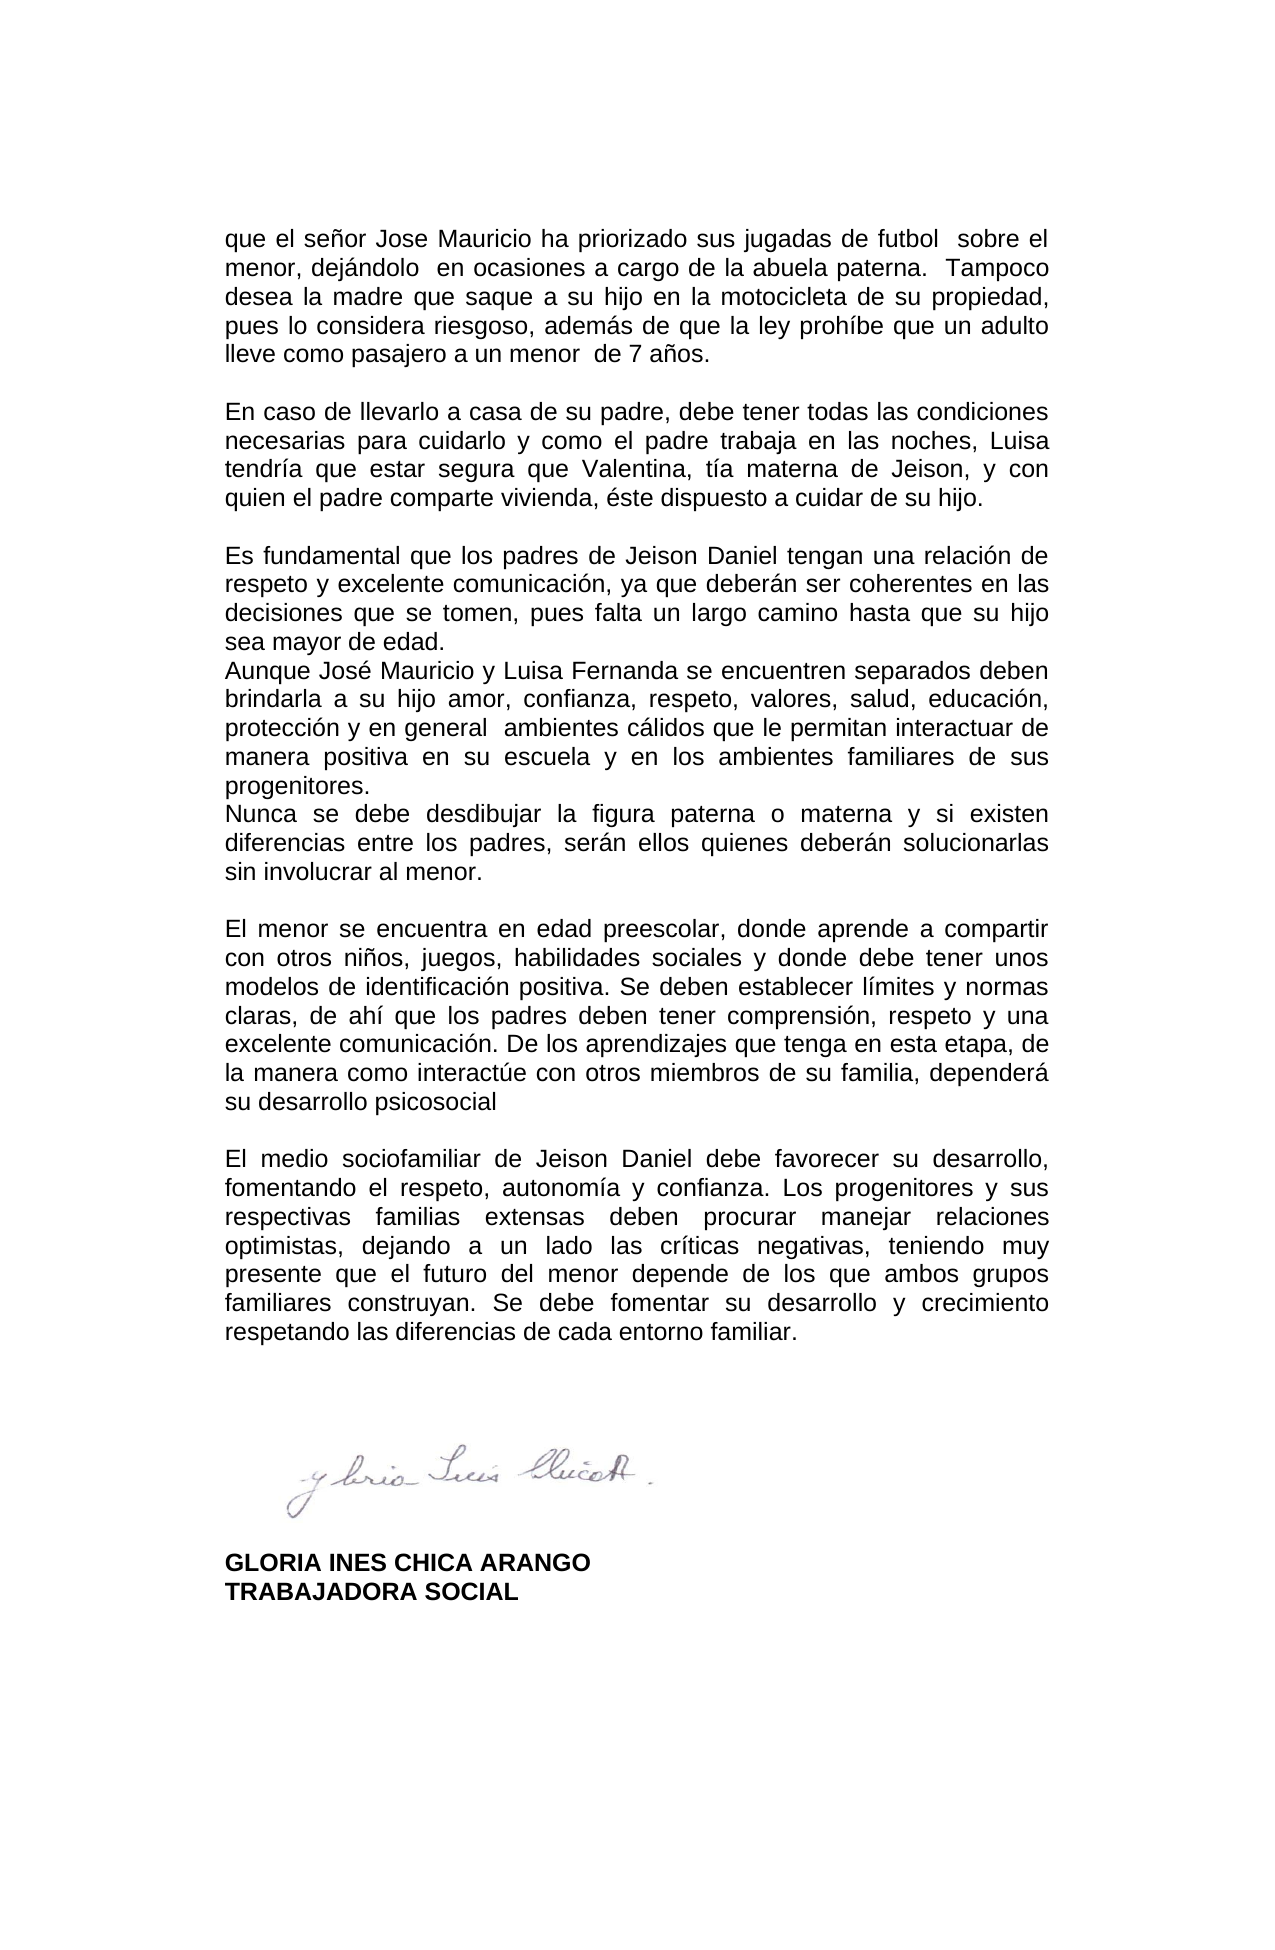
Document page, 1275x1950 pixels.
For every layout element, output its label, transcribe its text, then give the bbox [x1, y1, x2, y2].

text En caso de llevarlo a casa de su padre, debe tener todas las condiciones necesarias para cuidarlo y como el padre trabaja en las noches, Luisa tendría que estar segura que Valentina, tía materna de Jeison, y con quien el padre comparte vivienda, éste dispuesto a cuidar de su hijo. [224, 397, 1051, 512]
text GLORIA INES CHICA ARANGO [224, 1548, 1051, 1577]
text Es fundamental que los padres de Jeison Daniel tengan una relación de respeto y excelente comunicación, ya que deberán ser coherentes en las decisiones que se tomen, pues falta un largo camino hasta que su hijo sea mayor de edad. [224, 541, 1051, 656]
picture [224, 1433, 730, 1541]
text El menor se encuentra en edad preescolar, donde aprende a compartir con otros niños, juegos, habilidades sociales y donde debe tener unos modelos de identificación positiva. Se deben establecer límites y normas claras, de ahí que los padres deben tener comprensión, respeto y una excelente comunicación. De los aprendizajes que tenga en esta etapa, de la manera como interactúe con otros miembros de su familia, dependerá su desarrollo psicosocial [224, 914, 1051, 1116]
text Nunca se debe desdibujar la figura paterna o materna y si existen diferencias entre los padres, serán ellos quienes deberán solucionarlas sin involucrar al menor. [224, 799, 1051, 886]
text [224, 224, 1051, 368]
text Aunque José Mauricio y Luisa Fernanda se encuentren separados deben brindarla a su hijo amor, confianza, respeto, valores, salud, educación, protección y en general ambientes cálidos que le permitan interactuar de manera positiva en su escuela y en los ambientes familiares de sus progenitores. [224, 656, 1051, 799]
text El medio sociofamiliar de Jeison Daniel debe favorecer su desarrollo, fomentando el respeto, autonomía y confianza. Los progenitores y sus respectivas familias extensas deben procurar manejar relaciones optimistas, dejando a un lado las críticas negativas, teniendo muy presente que el futuro del menor depende de los que ambos grupos familiares construyan. Se debe fomentar su desarrollo y crecimiento respetando las diferencias de cada entorno familiar. [224, 1144, 1051, 1346]
text TRABAJADORA SOCIAL [224, 1577, 1051, 1605]
